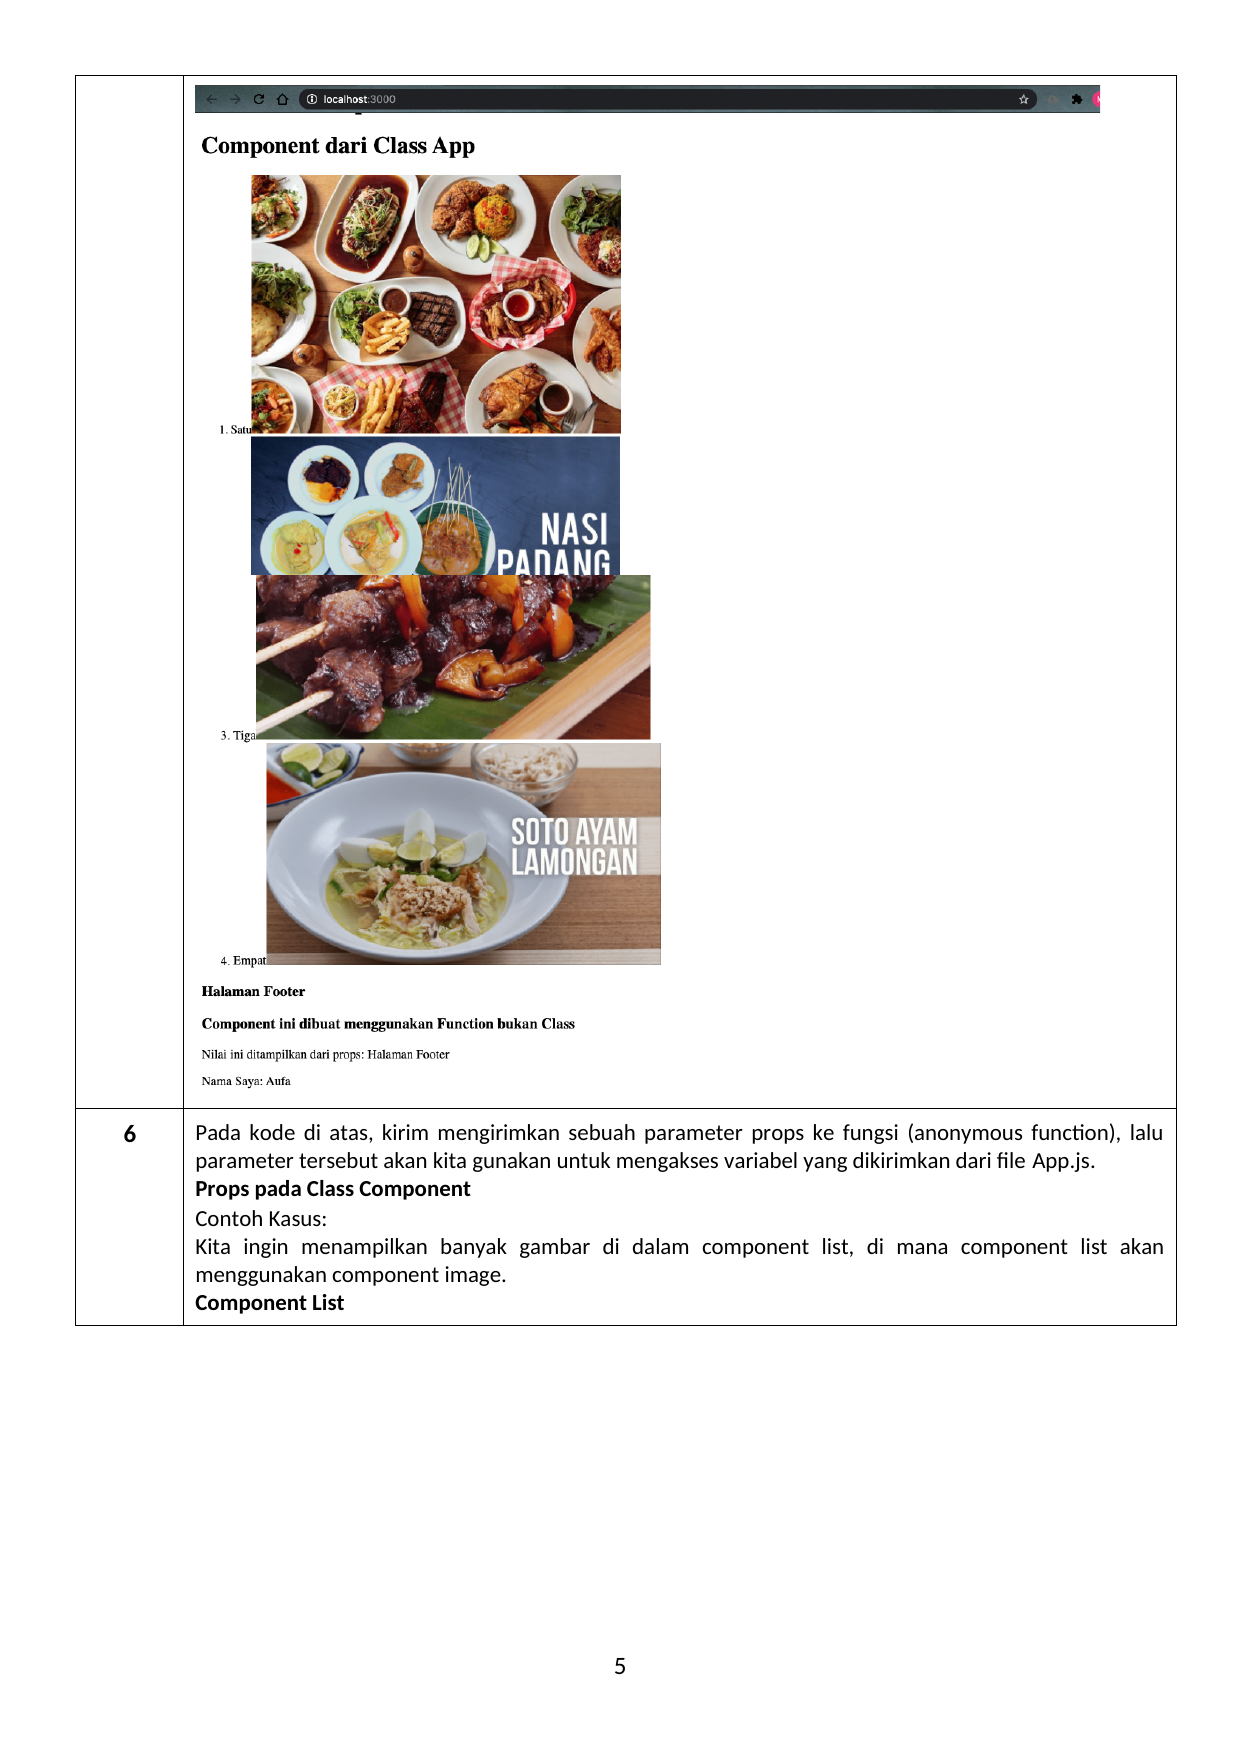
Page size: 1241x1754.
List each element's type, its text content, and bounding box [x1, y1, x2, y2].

table_cell [184, 76, 1176, 1108]
table_cell Pada kode di atas, kirim mengirimkan sebuah parameter props ke fungsi (anonymous function), lalu parameter tersebut akan kita gunakan untuk mengakses variabel yang dikirimkan dari file App.js. Props pada Class Component Contoh Kasus: Kita ingin menampilkan banyak gambar di dalam component list, di mana component list akan menggunakan component image. Component List [184, 1109, 1176, 1325]
picture [195, 85, 1163, 1100]
table_cell 6 [76, 1109, 183, 1325]
